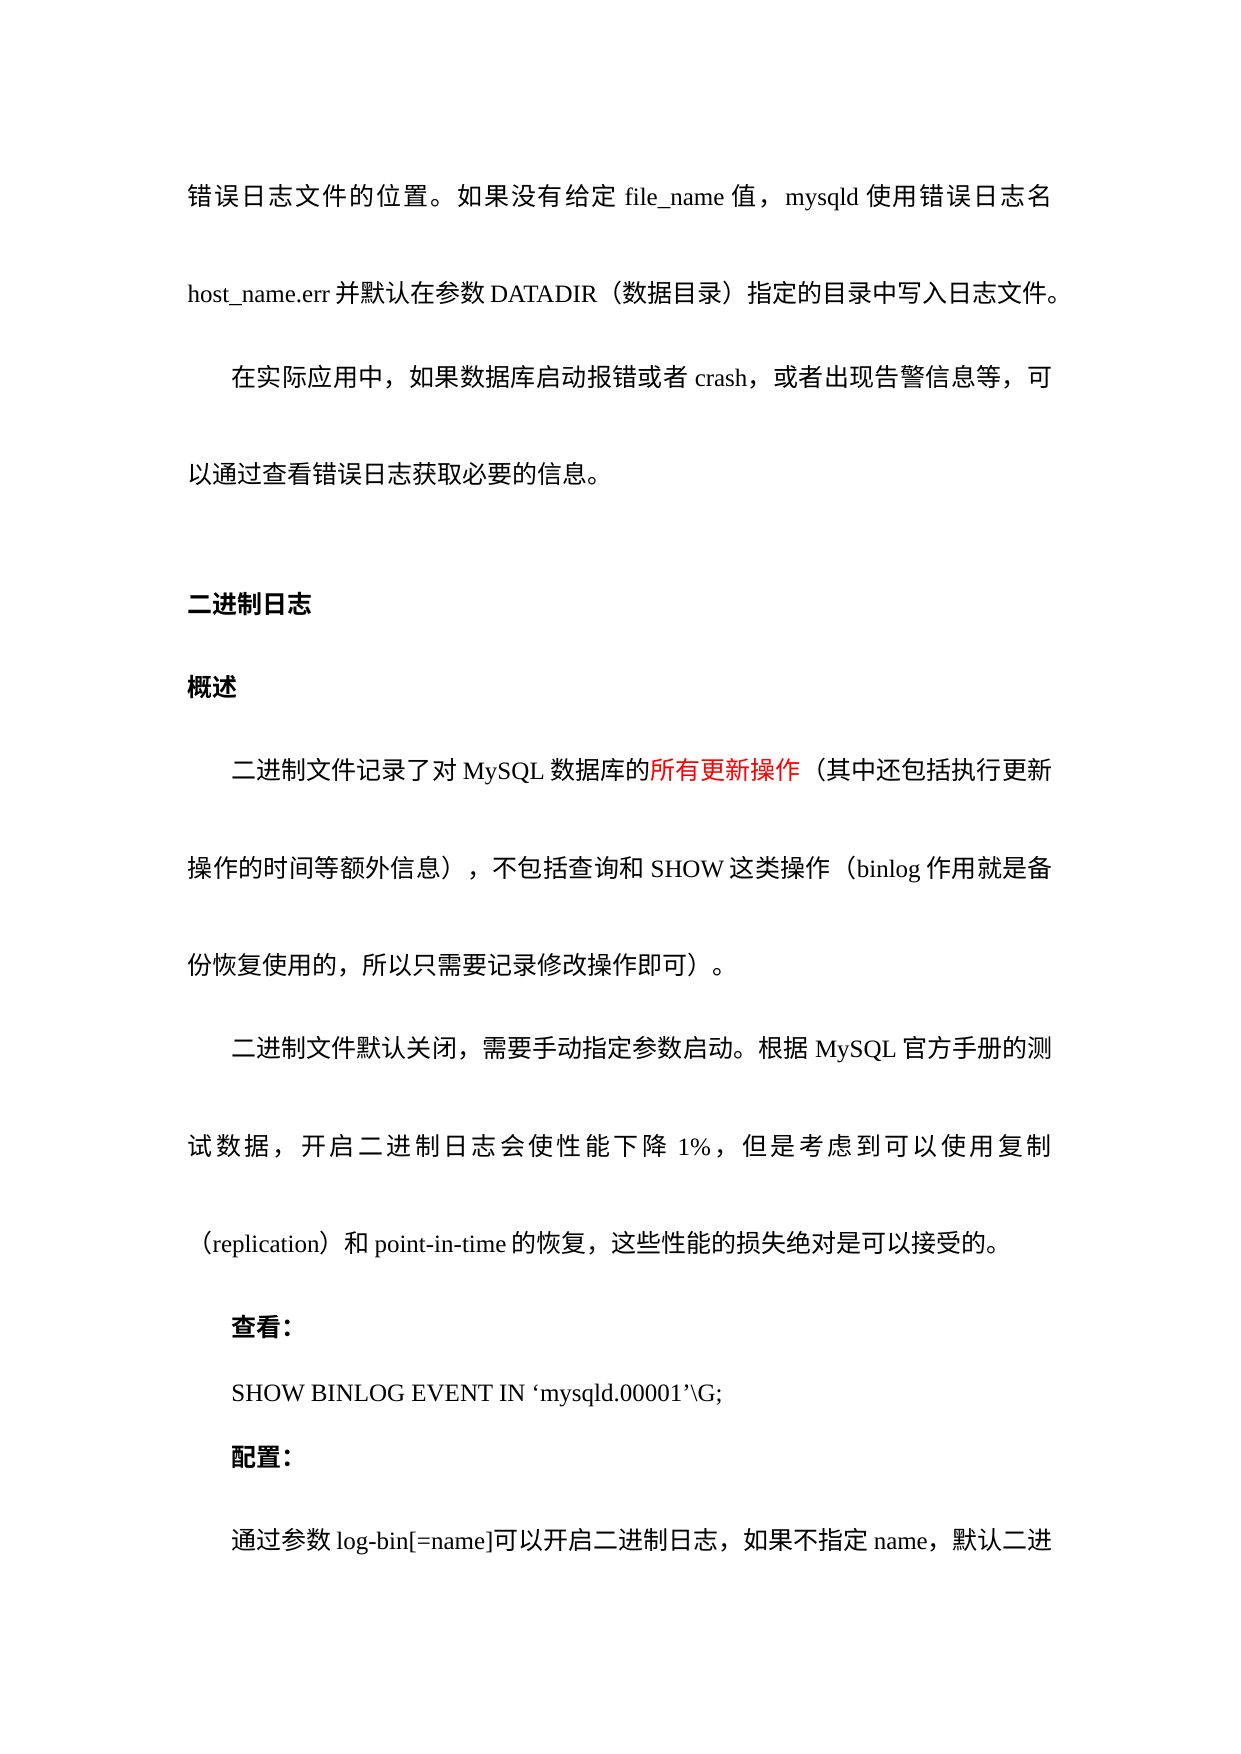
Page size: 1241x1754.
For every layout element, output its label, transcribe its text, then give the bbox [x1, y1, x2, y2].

subtitle 二进制日志 [187, 570, 1053, 635]
text 配置： [187, 1423, 1053, 1488]
text 在实际应用中，如果数据库启动报错或者crash，或者出现告警信息等，可以通过查看错误日志获取必要的信息。 [187, 343, 1053, 505]
text 二进制文件默认关闭，需要手动指定参数启动。根据MySQL官方手册的测试数据，开启二进制日志会使性能下降1%，但是考虑到可以使用复制（replication）和point-in-time的恢复，这些性能的损失绝对是可以接受的。 [187, 1014, 1053, 1274]
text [187, 1506, 1053, 1571]
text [187, 162, 1053, 324]
subtitle 概述 [187, 653, 1053, 718]
text SHOW BINLOG EVENT IN ‘mysqld.00001’\G; [187, 1376, 1053, 1408]
text 查看： [187, 1293, 1053, 1358]
text 二进制文件记录了对MySQL数据库的所有更新操作（其中还包括执行更新操作的时间等额外信息），不包括查询和SHOW这类操作（binlog作用就是备份恢复使用的，所以只需要记录修改操作即可）。 [187, 736, 1053, 996]
